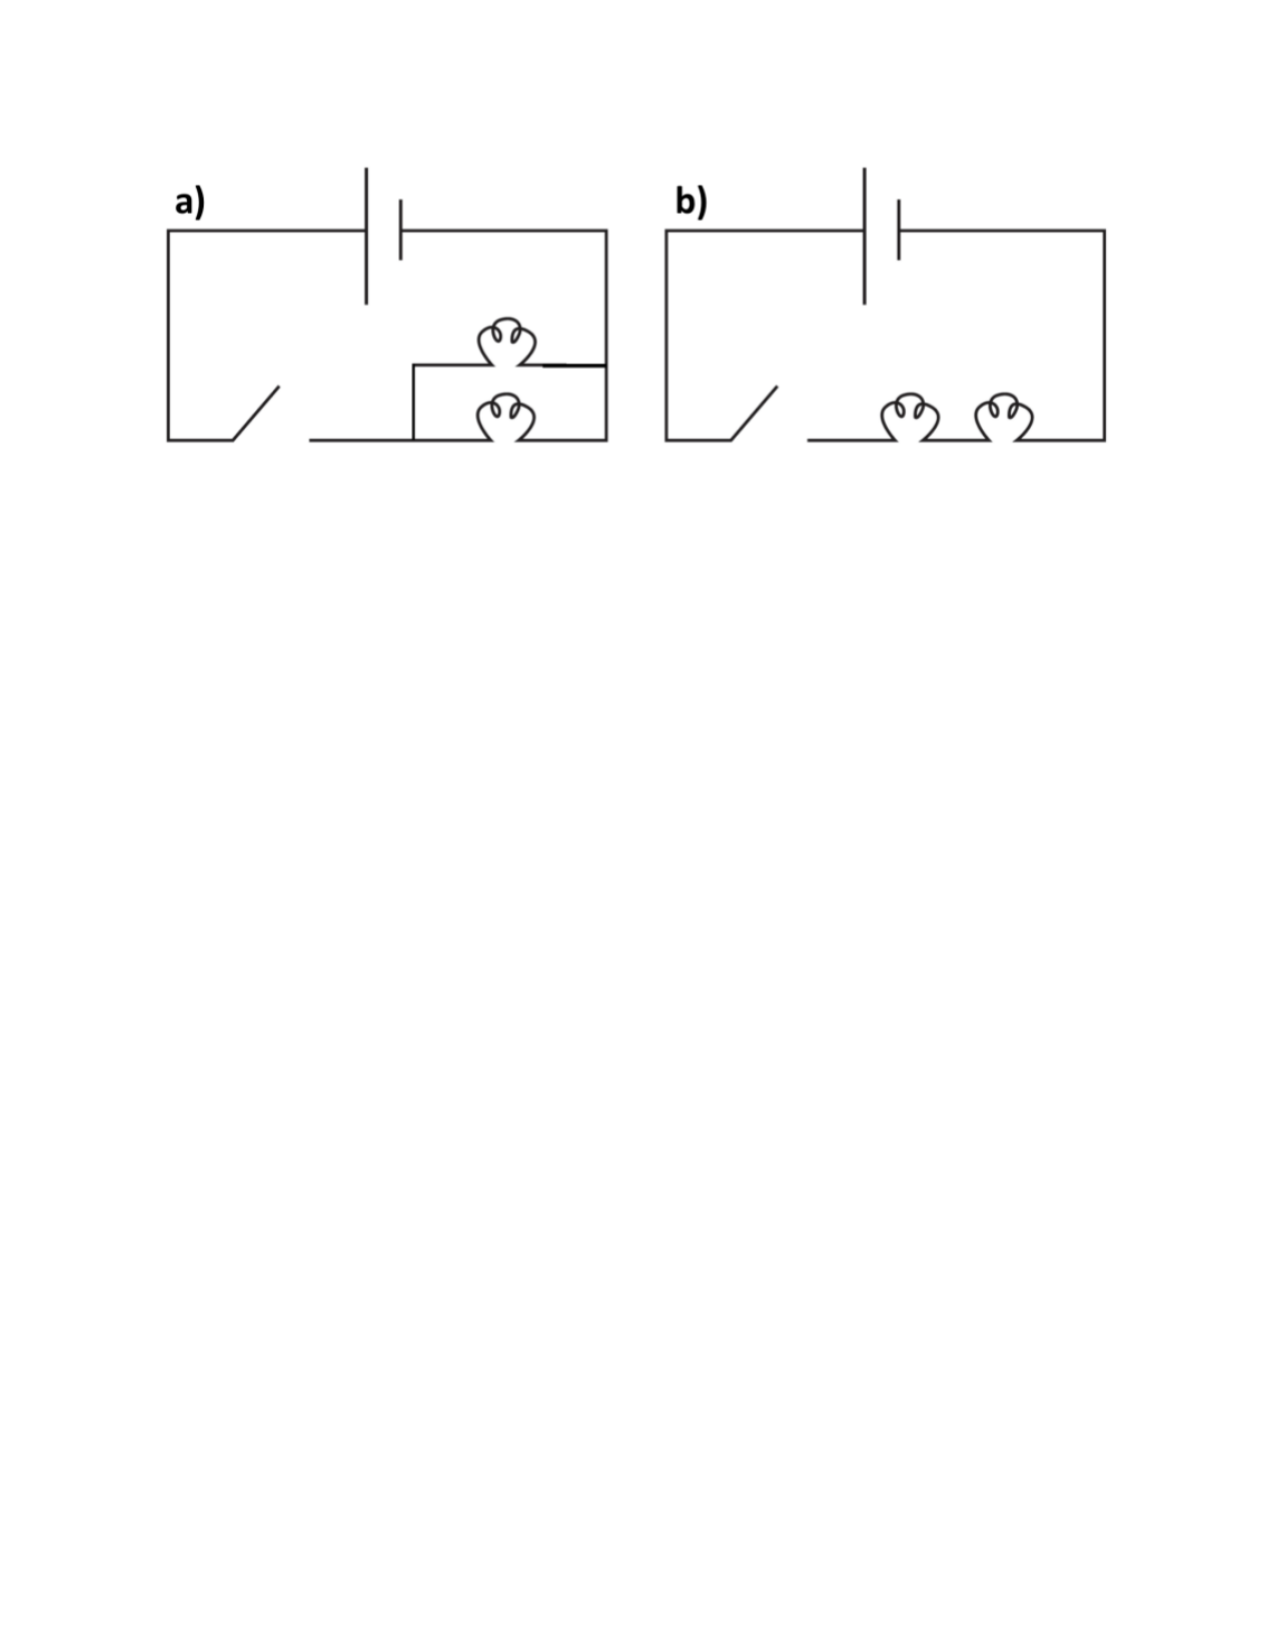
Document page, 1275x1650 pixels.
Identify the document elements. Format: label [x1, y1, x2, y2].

picture [150, 150, 1124, 465]
